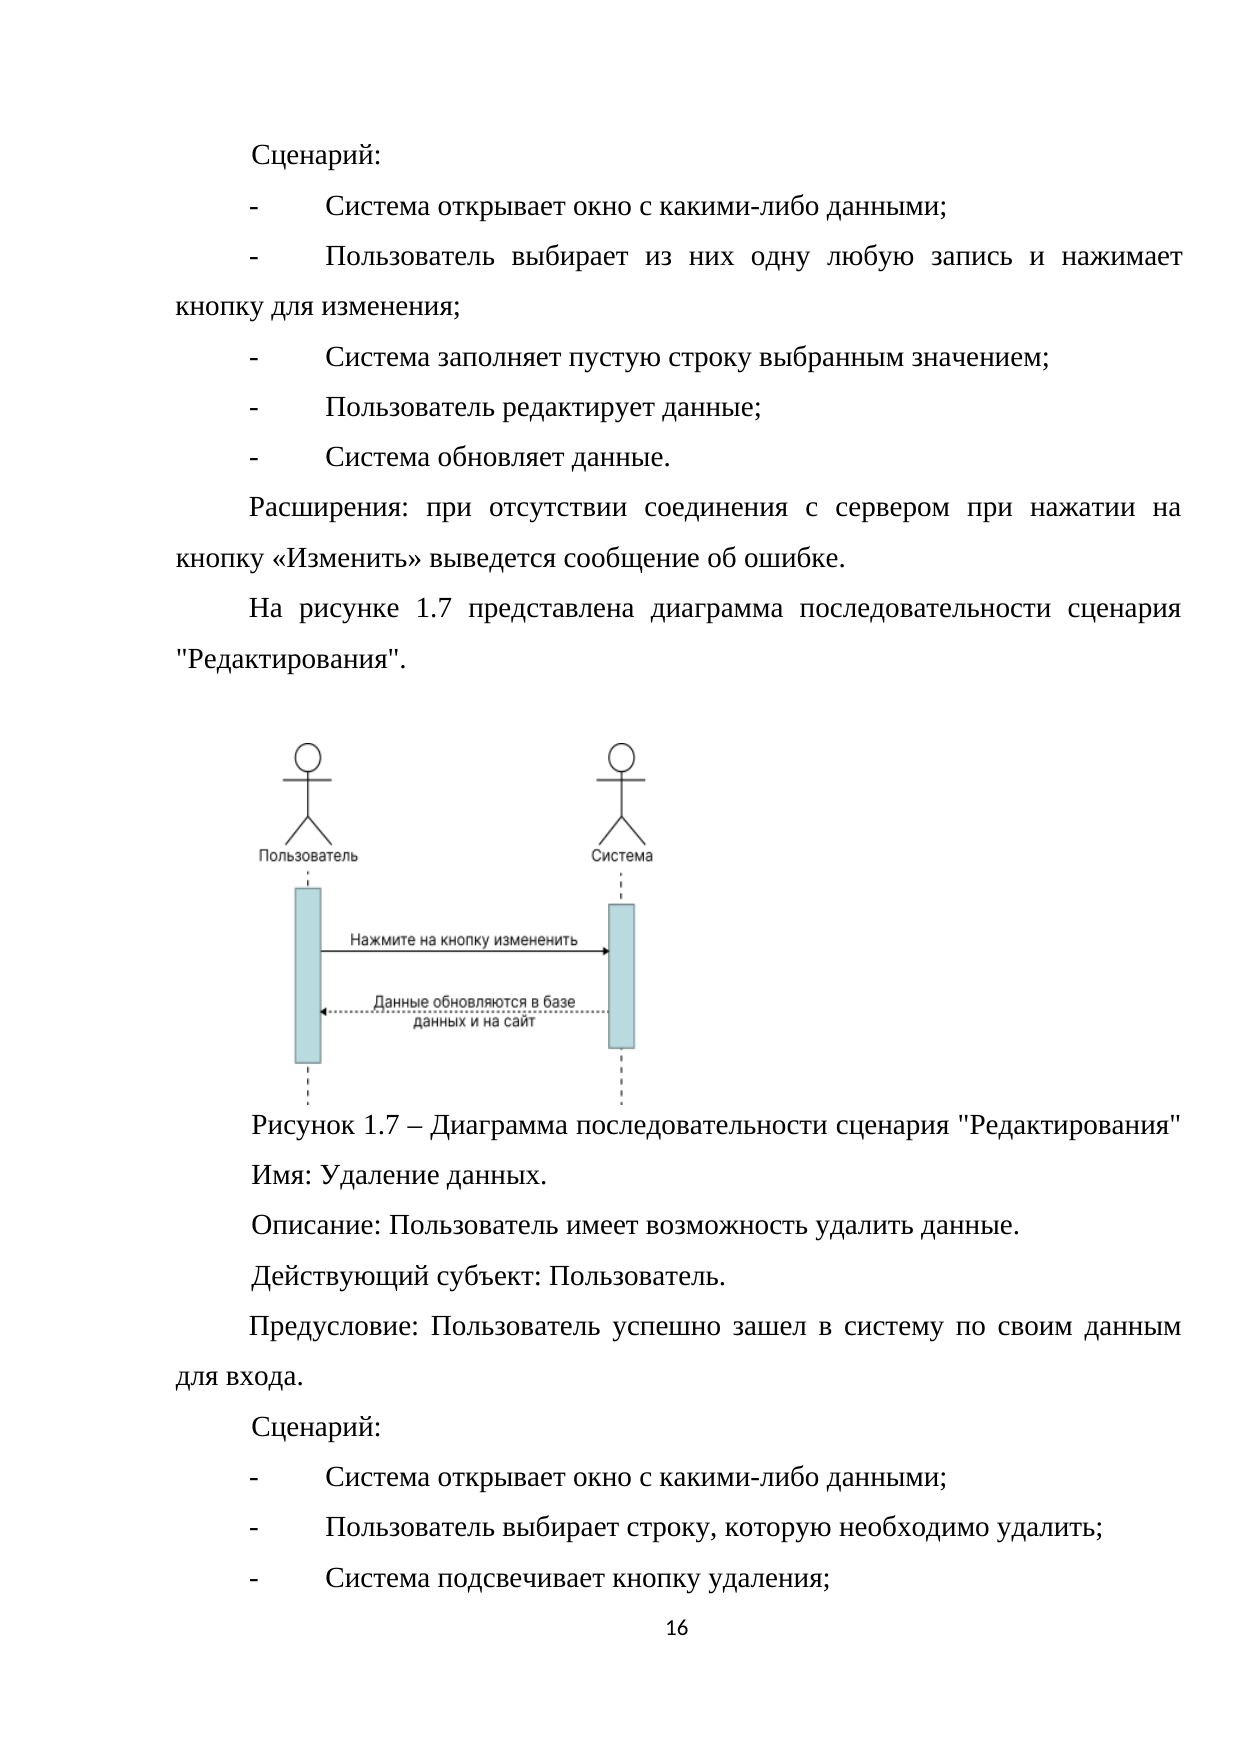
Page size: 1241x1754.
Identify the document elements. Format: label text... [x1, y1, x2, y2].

text Предусловие: Пользователь успешно зашел в систему по своим данным для входа. [176, 1308, 1182, 1392]
text Расширения: при отсутствии соединения с сервером при нажатии на кнопку «Изменить» выведется сообщение об ошибке. [176, 489, 1182, 573]
text Сценарий: [251, 1409, 1182, 1442]
list Пользователь редактирует данные; [175, 389, 1184, 422]
list Система подсвечивает кнопку удаления; [175, 1560, 1184, 1593]
text Рисунок 1.7 – Диаграмма последовательности сценария "Редактирования" Имя: Удаление данных. [251, 1107, 1182, 1191]
text Сценарий: [251, 137, 1182, 171]
list Пользователь выбирает из них одну любую запись и нажимает кнопку для изменения; [175, 238, 1184, 322]
list Система открывает окно с какими-либо данными; [175, 188, 1184, 221]
text На рисунке 1.7 представлена диаграмма последовательности сценария "Редактирования". [176, 591, 1182, 674]
text Описание: Пользователь имеет возможность удалить данные. [251, 1207, 1182, 1241]
list Система обновляет данные. [175, 439, 1184, 473]
list Система заполняет пустую строку выбранным значением; [175, 339, 1184, 372]
list Система открывает окно с какими-либо данными; [175, 1459, 1184, 1493]
list Пользователь выбирает строку, которую необходимо удалить; [175, 1509, 1184, 1543]
picture [251, 743, 681, 1105]
text Действующий субъект: Пользователь. [251, 1258, 1182, 1291]
